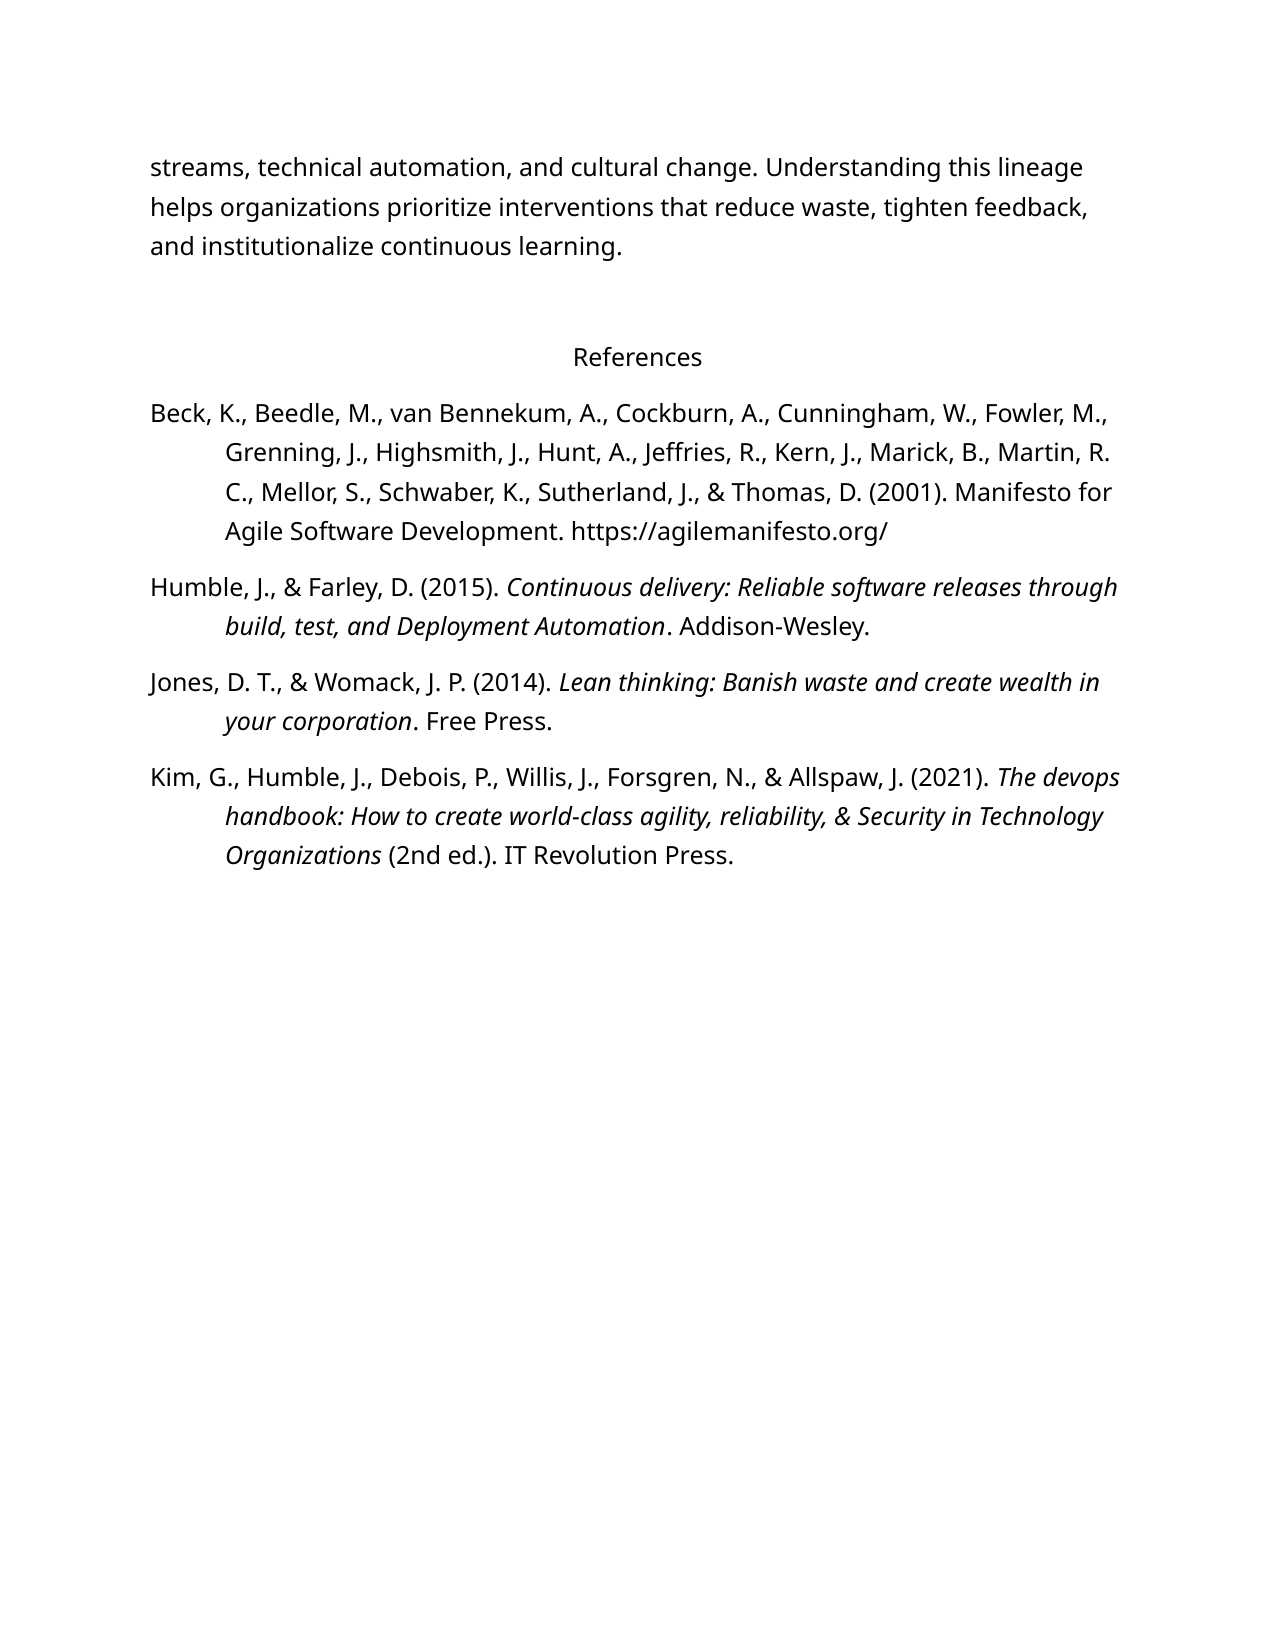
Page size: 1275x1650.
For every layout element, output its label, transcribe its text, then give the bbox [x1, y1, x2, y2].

text Humble, J., & Farley, D. (2015). Continuous delivery: Reliable software releases through build, test, and Deployment Automation. Addison-Wesley. [150, 569, 1125, 642]
text Beck, K., Beedle, M., van Bennekum, A., Cockburn, A., Cunningham, W., Fowler, M., Grenning, J., Highsmith, J., Hunt, A., Jeffries, R., Kern, J., Marick, B., Martin, R. C., Mellor, S., Schwaber, K., Sutherland, J., & Thomas, D. (2001). Manifesto for Agile Software Development. https://agilemanifesto.org/ [150, 396, 1125, 547]
text Kim, G., Humble, J., Debois, P., Willis, J., Forsgren, N., & Allspaw, J. (2021). The devops handbook: How to create world-class agility, reliability, & Security in Technology Organizations (2nd ed.). IT Revolution Press. [150, 759, 1125, 872]
text Jones, D. T., & Womack, J. P. (2014). Lean thinking: Banish waste and create wealth in your corporation. Free Press. [150, 664, 1125, 737]
text References [150, 340, 1125, 374]
